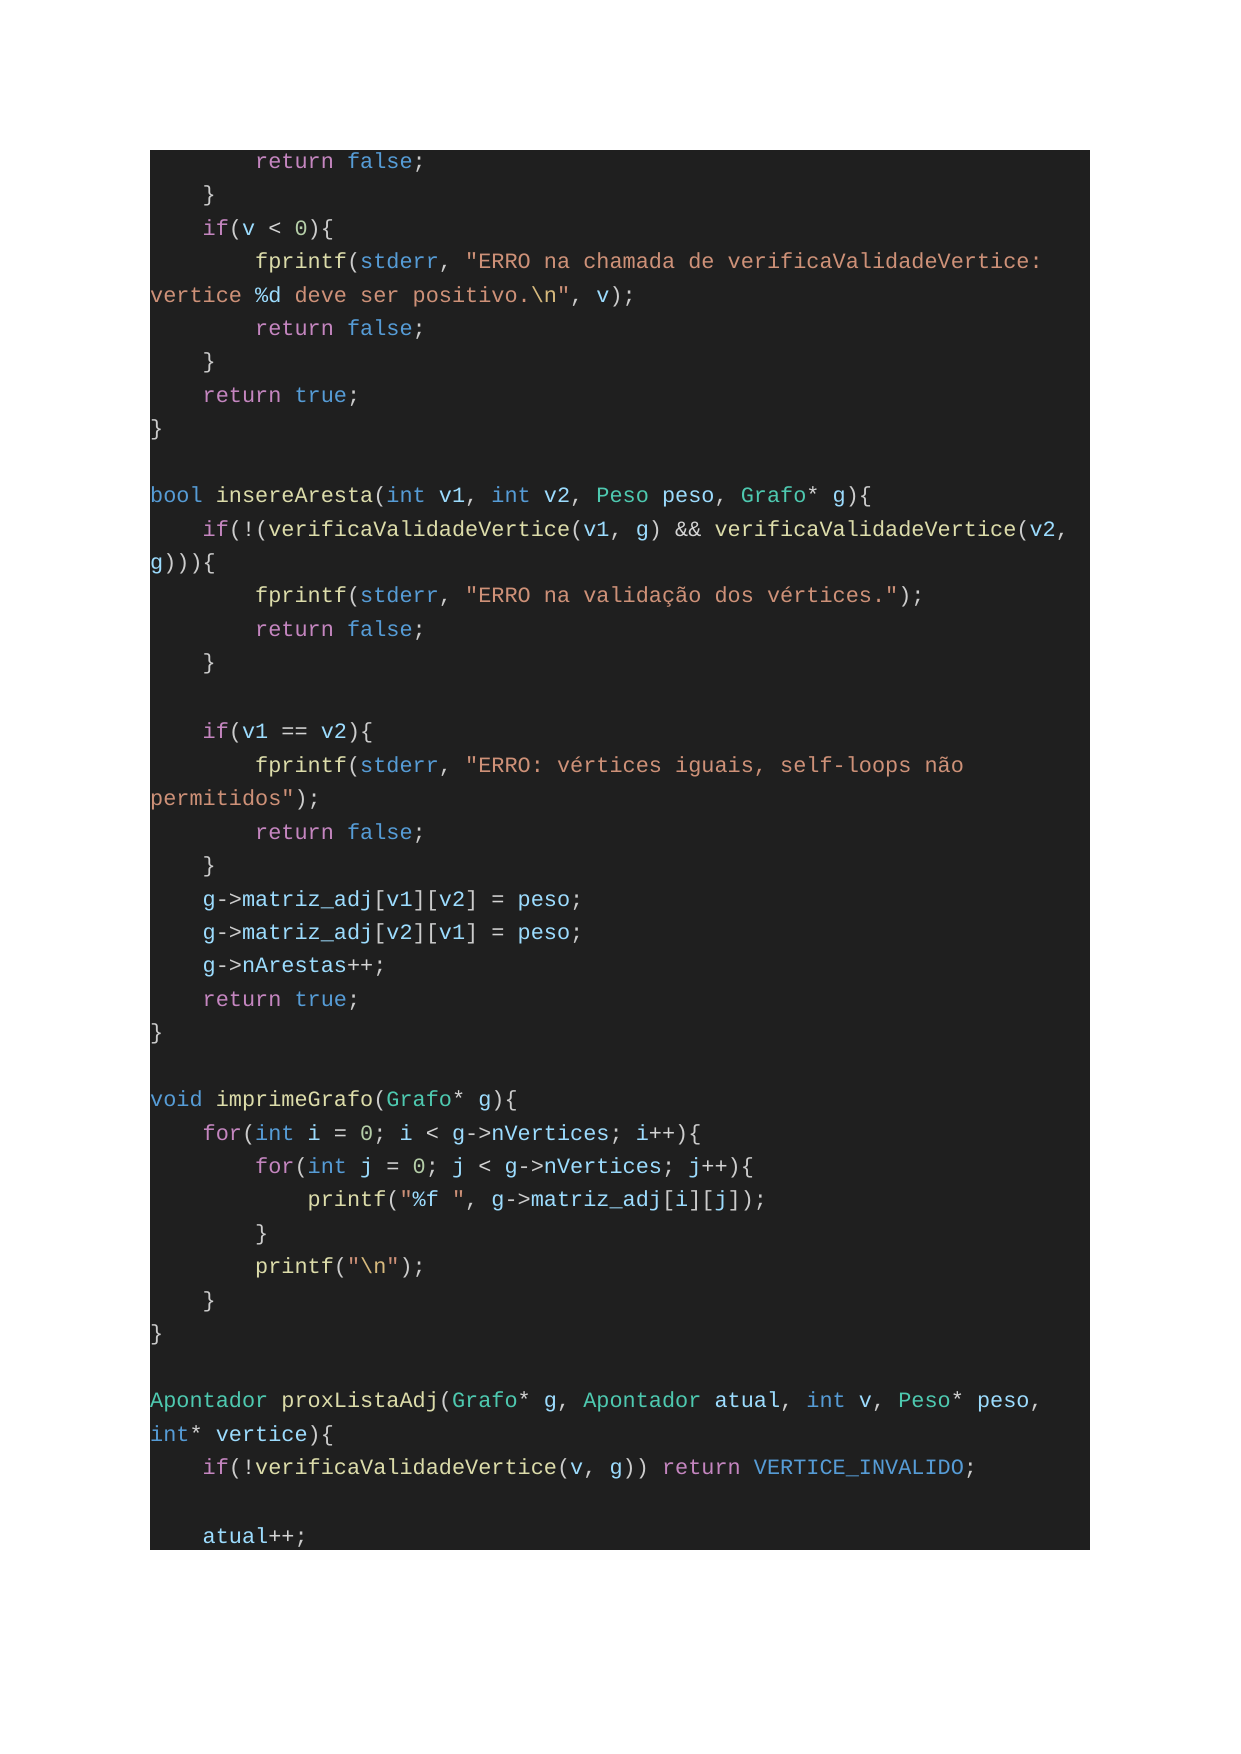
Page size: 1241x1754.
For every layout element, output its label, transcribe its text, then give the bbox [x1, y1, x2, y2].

text for(int j = 0; j < g->nVertices; j++){ [150, 1155, 1090, 1180]
text } [150, 1222, 1090, 1247]
text atual++; [150, 1525, 1090, 1550]
text g->matriz_adj[v1][v2] = peso; [150, 888, 1090, 912]
text } [150, 183, 1090, 208]
text } [150, 1322, 1090, 1347]
text printf("%f ", g->matriz_adj[i][j]); [150, 1189, 1090, 1213]
text for(int i = 0; i < g->nVertices; i++){ [150, 1122, 1090, 1147]
text fprintf(stderr, "ERRO: vértices iguais, self-loops não permitidos"); [150, 754, 1090, 812]
text if(v < 0){ [150, 217, 1090, 242]
text if(v1 == v2){ [150, 721, 1090, 745]
text return true; [150, 988, 1090, 1013]
text if(!(verificaValidadeVertice(v1, g) && verificaValidadeVertice(v2, g))){ [150, 518, 1090, 576]
text if(!verificaValidadeVertice(v, g)) return VERTICE_INVALIDO; [150, 1456, 1090, 1481]
text } [150, 1289, 1090, 1314]
text void imprimeGrafo(Grafo* g){ [150, 1088, 1090, 1113]
text fprintf(stderr, "ERRO na validação dos vértices."); [150, 585, 1090, 609]
text g->nArestas++; [150, 954, 1090, 979]
text return false; [150, 618, 1090, 643]
text printf("\n"); [150, 1256, 1090, 1280]
text fprintf(stderr, "ERRO na chamada de verificaValidadeVertice: vertice %d deve ser positivo.\n", v); [150, 250, 1090, 308]
text } [150, 351, 1090, 375]
text } [150, 417, 1090, 442]
text return true; [150, 384, 1090, 409]
text g->matriz_adj[v2][v1] = peso; [150, 921, 1090, 946]
text } [150, 652, 1090, 676]
text return false; [150, 150, 1090, 175]
text return false; [150, 317, 1090, 342]
text } [150, 1021, 1090, 1046]
text } [150, 854, 1090, 879]
text Apontador proxListaAdj(Grafo* g, Apontador atual, int v, Peso* peso, int* vertice){ [150, 1389, 1090, 1447]
text return false; [150, 821, 1090, 846]
text bool insereAresta(int v1, int v2, Peso peso, Grafo* g){ [150, 484, 1090, 509]
